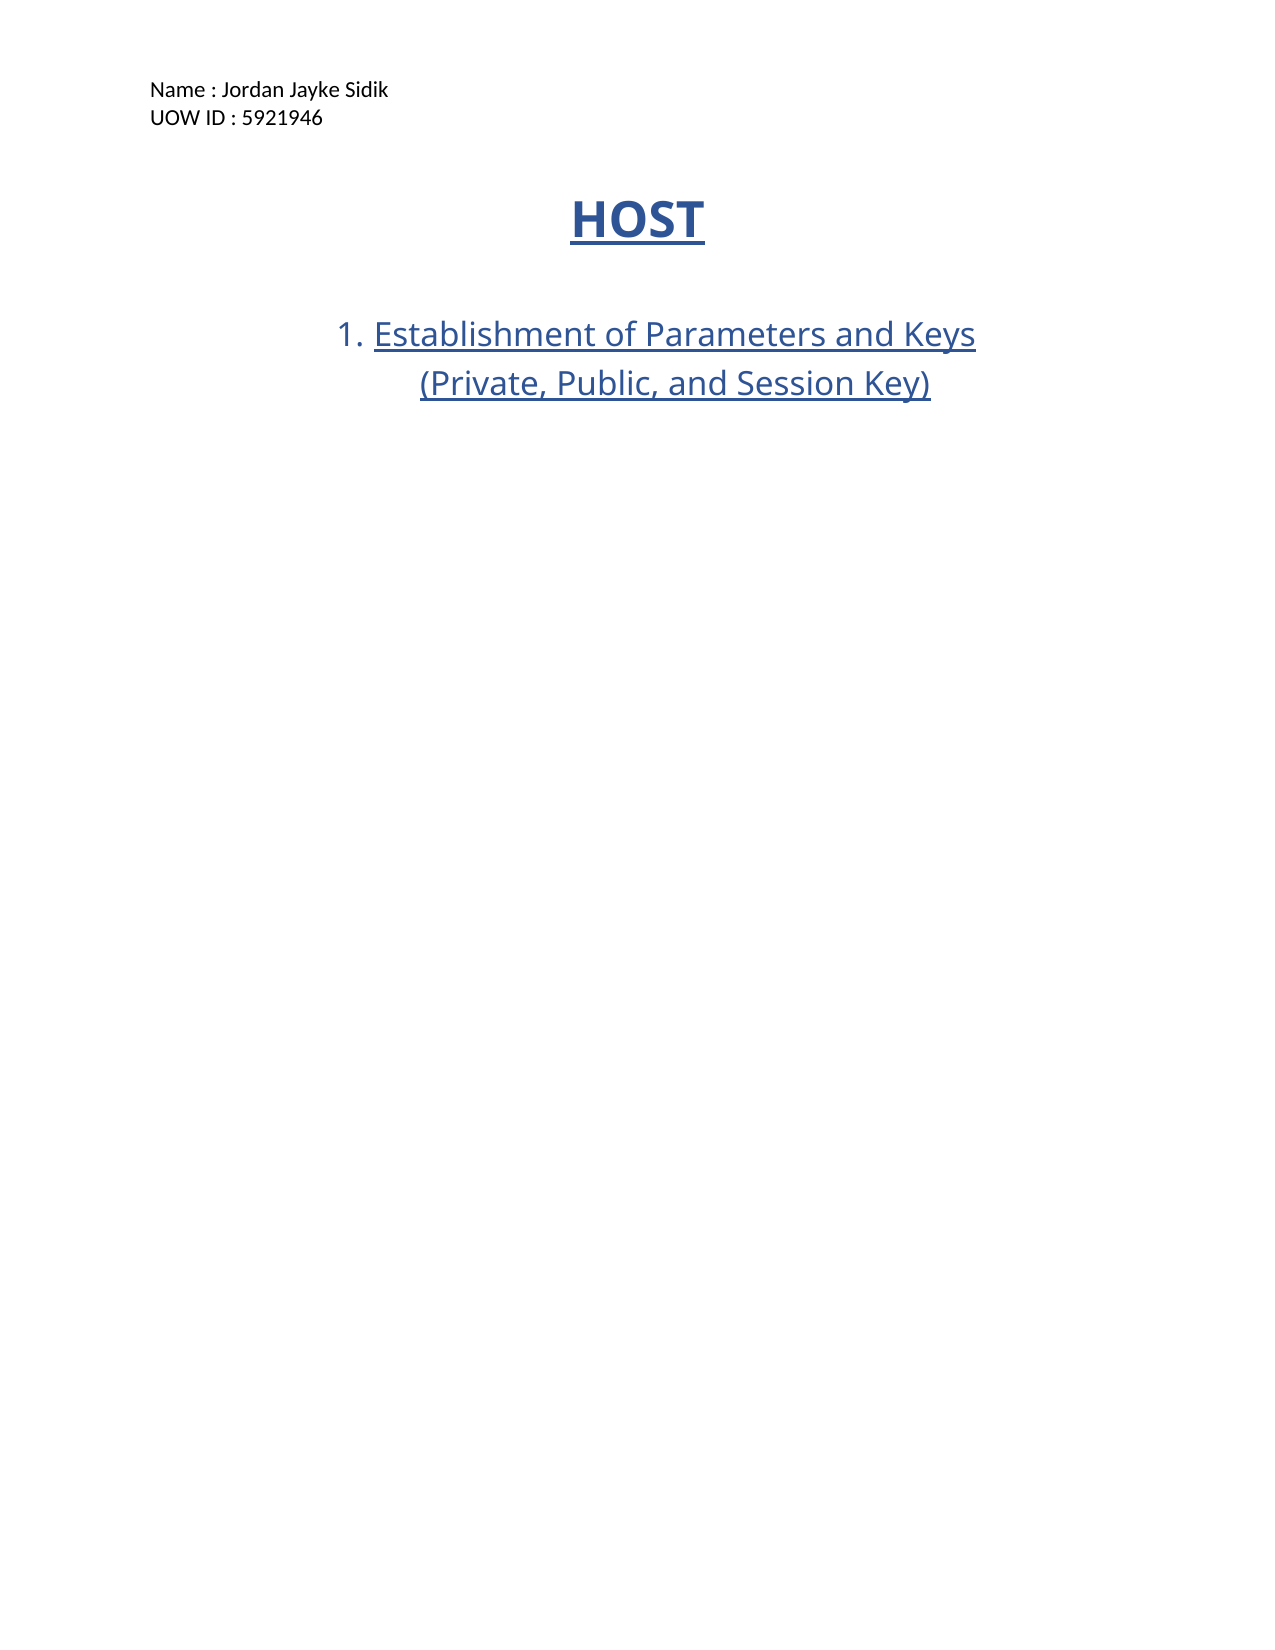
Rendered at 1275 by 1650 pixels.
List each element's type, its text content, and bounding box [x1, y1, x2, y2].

list Establishment of Parameters and Keys [187, 311, 1125, 356]
subtitle HOST [150, 184, 1125, 252]
list (Private, Public, and Session Key) [225, 360, 1125, 405]
